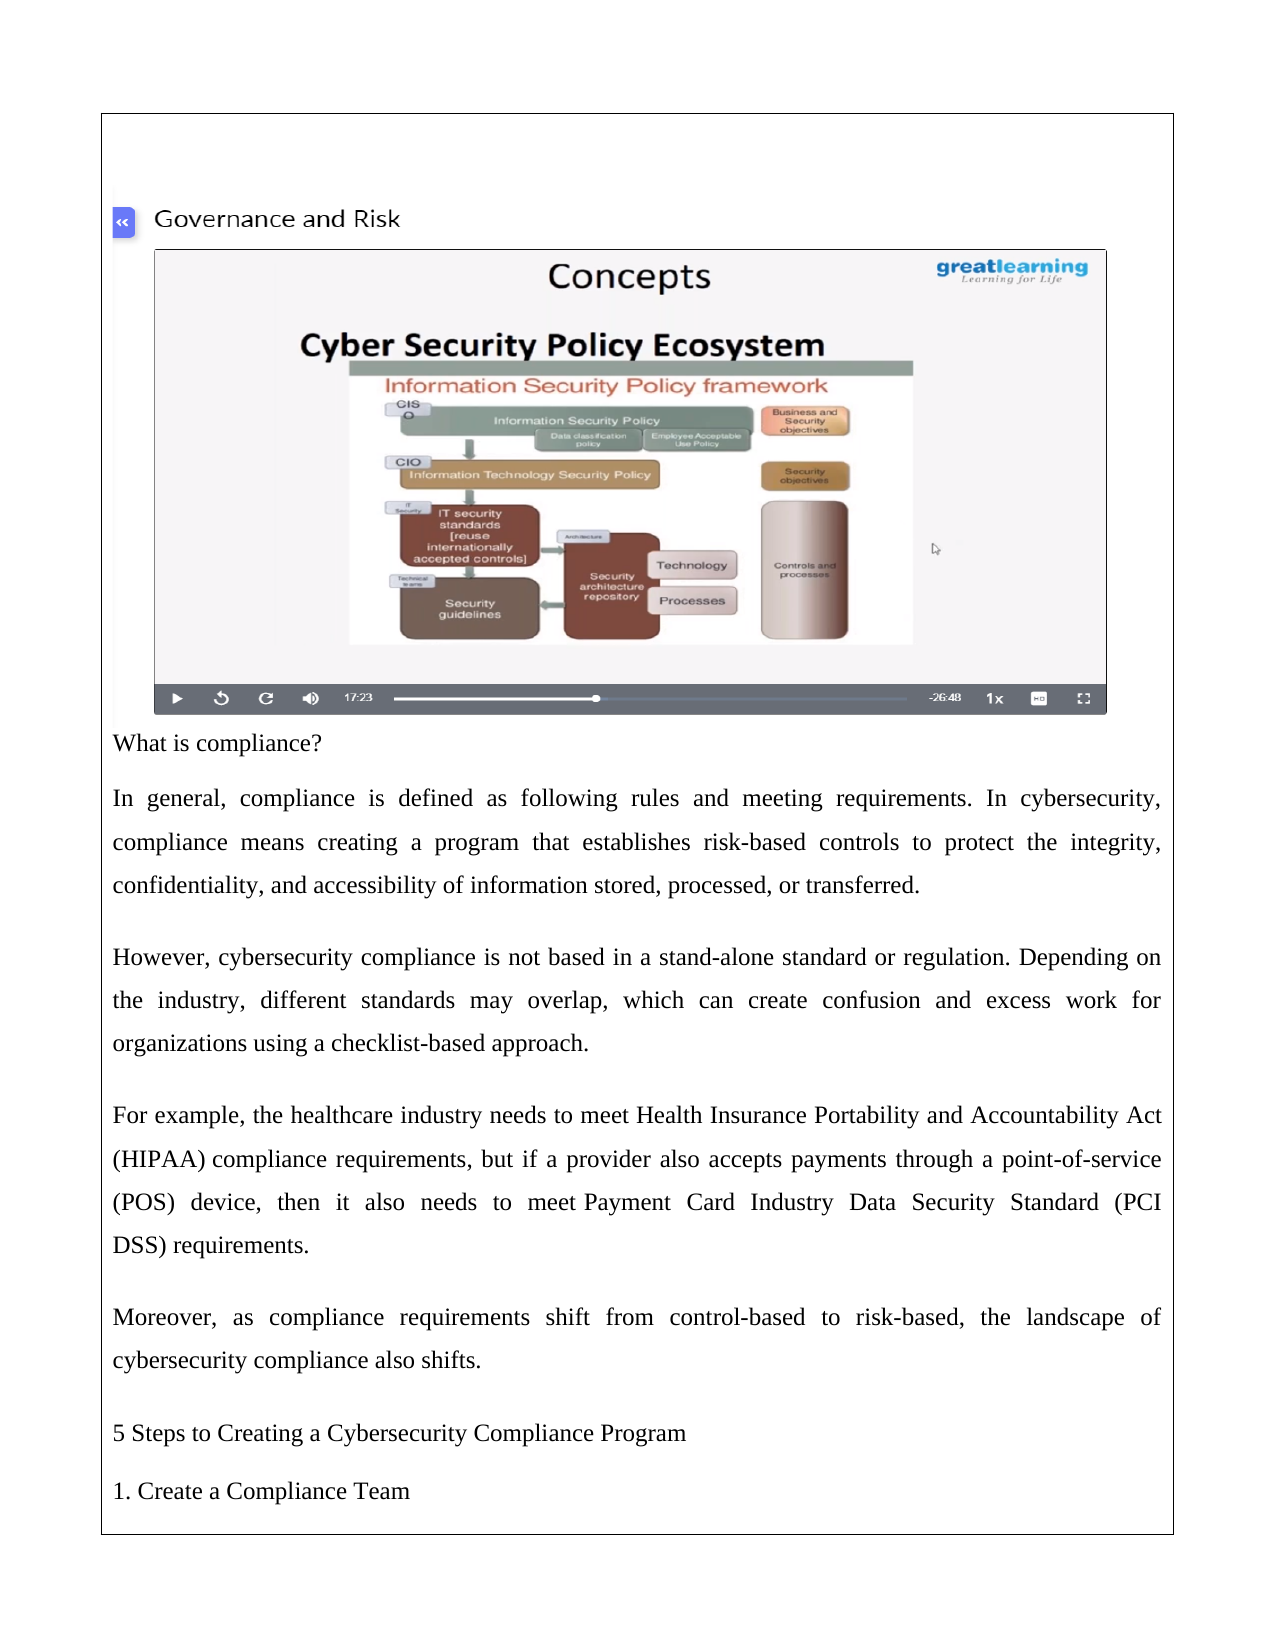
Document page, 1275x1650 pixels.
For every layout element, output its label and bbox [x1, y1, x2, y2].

picture [112, 185, 1148, 728]
table_cell [102, 114, 1173, 1534]
